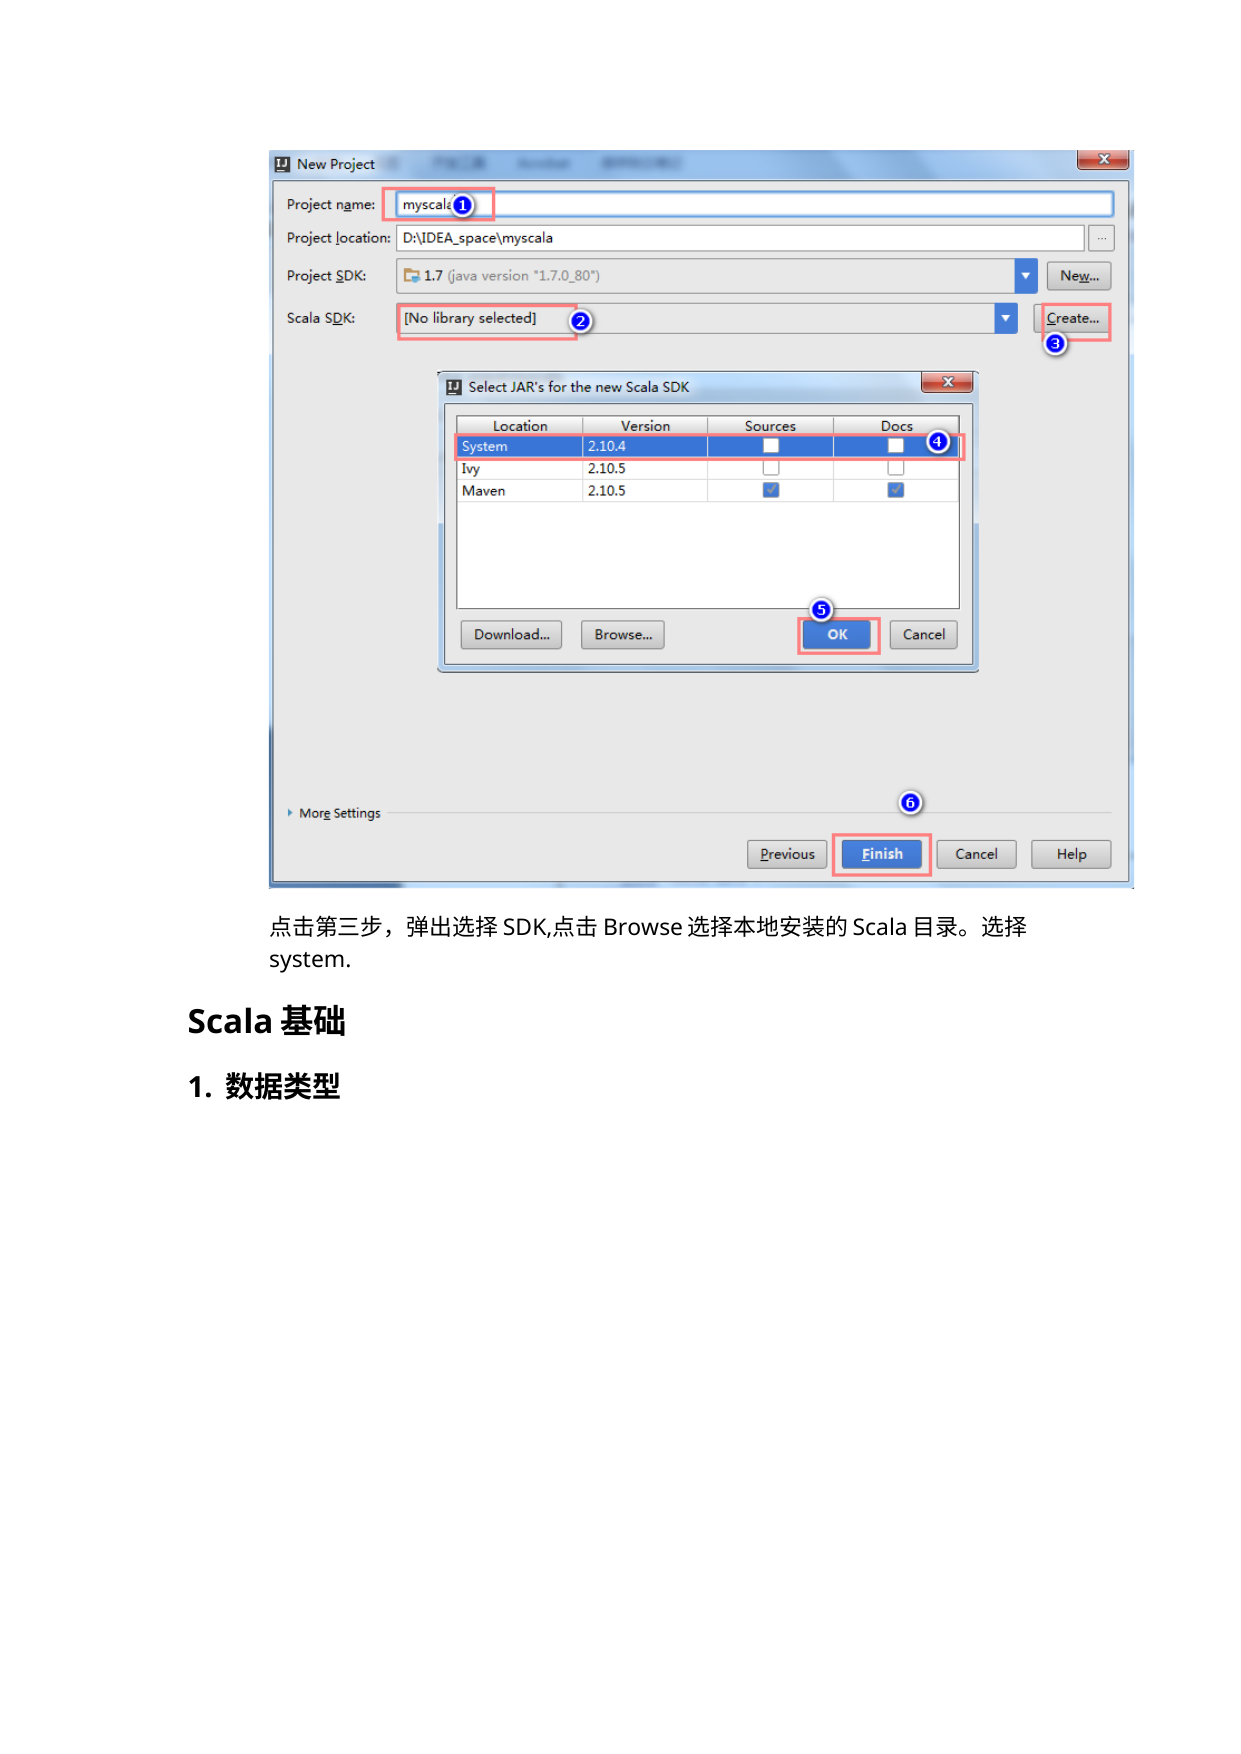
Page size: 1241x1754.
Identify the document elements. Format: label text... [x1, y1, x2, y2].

list 点击第三步，弹出选择SDK,点击Browse选择本地安装的Scala目录。选择system. [269, 909, 1053, 974]
picture [268, 150, 1135, 889]
text Scala基础 [187, 994, 1053, 1043]
list 数据类型 [187, 1064, 1053, 1106]
